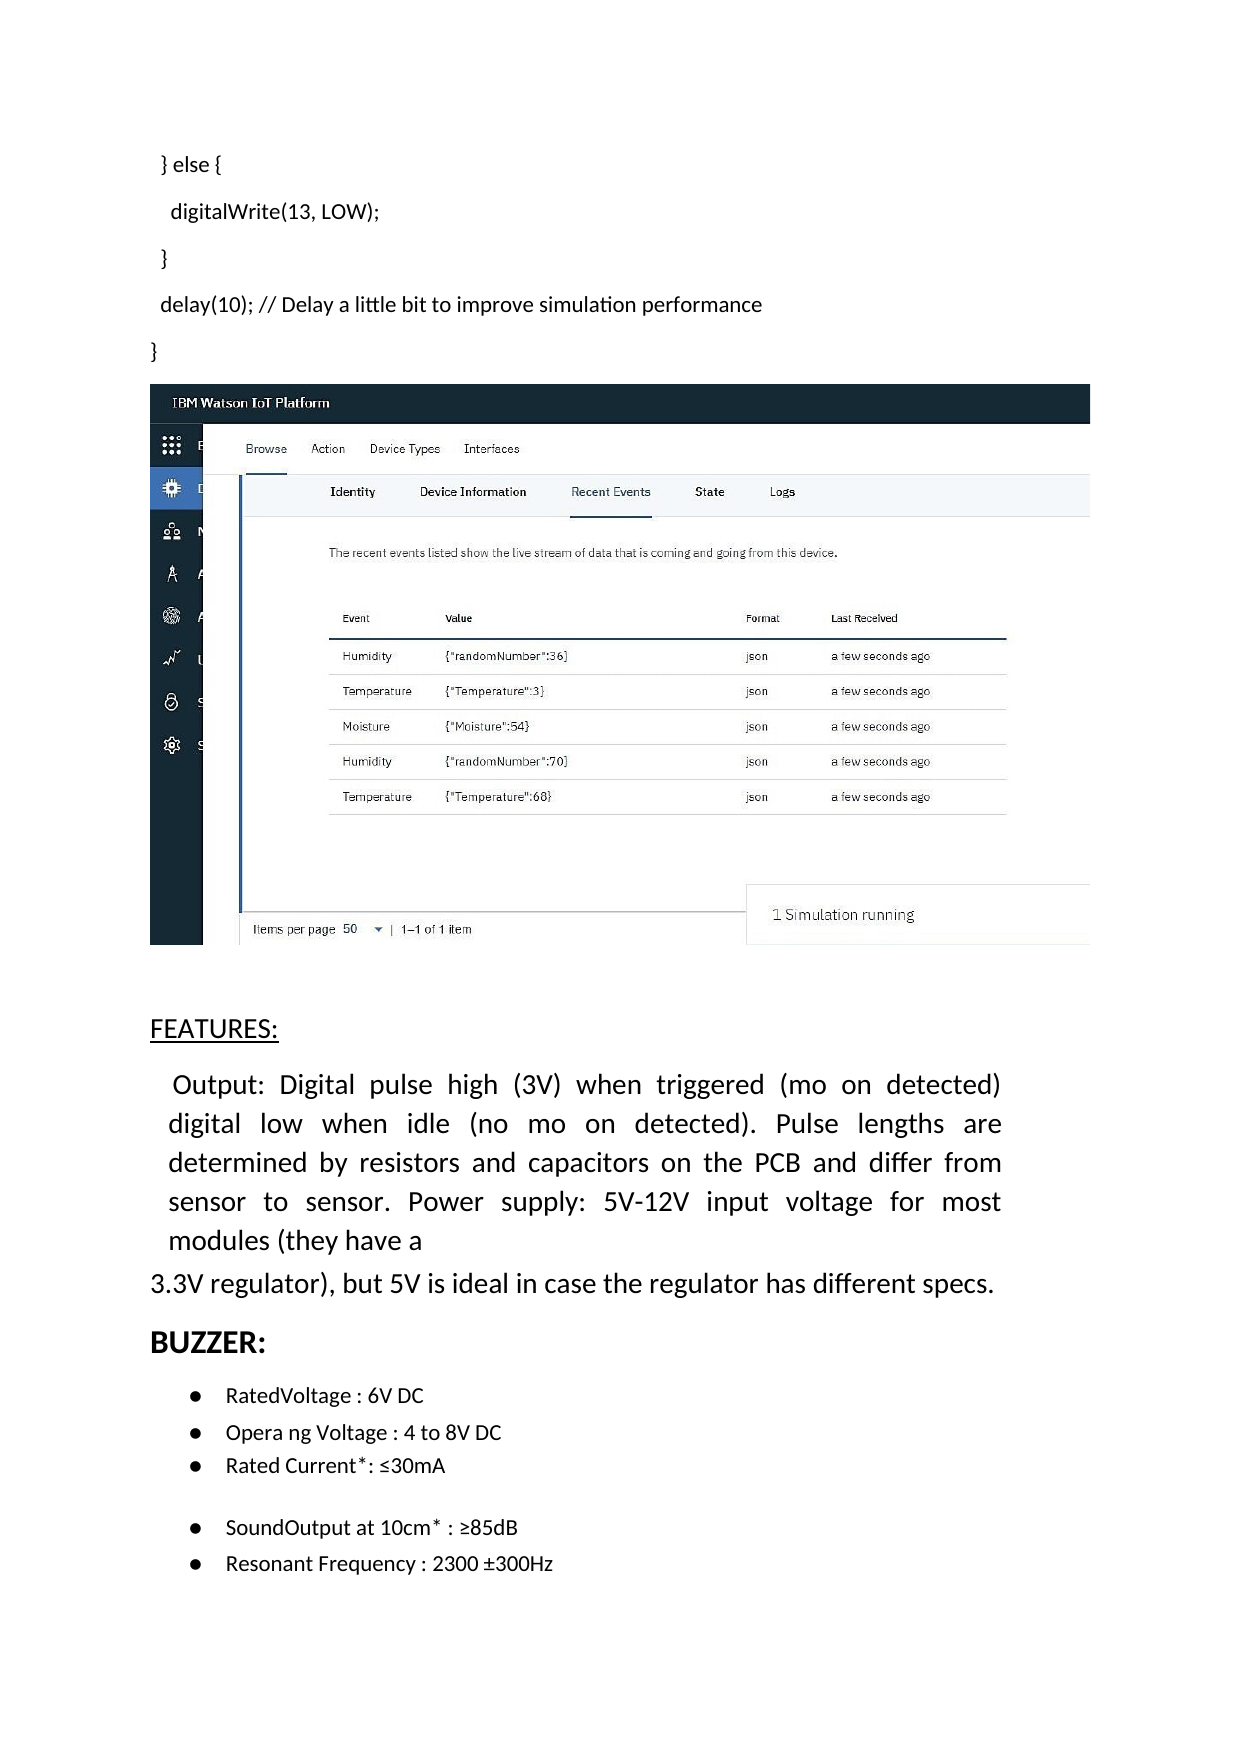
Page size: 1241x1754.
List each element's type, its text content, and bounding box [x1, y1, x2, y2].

text digitalWrite(13, LOW); [150, 197, 1090, 225]
picture [150, 384, 1091, 945]
text delay(10); // Delay a little bit to improve simulation performance [150, 291, 1090, 319]
list Rated Current*: ≤30mA [188, 1451, 1090, 1479]
text BUZZER: [150, 1321, 1090, 1361]
list Opera ng Voltage : 4 to 8V DC [188, 1418, 1090, 1446]
list SoundOutput at 10cm* : ≥85dB [188, 1513, 1090, 1541]
list Resonant Frequency : 2300 ±300Hz [188, 1549, 1090, 1577]
list RatedVoltage : 6V DC [188, 1381, 1090, 1409]
text FEATURES: [150, 1011, 1090, 1046]
text } [150, 337, 1090, 366]
text } else { [150, 150, 1090, 178]
text 3.3V regulator), but 5V is ideal in case the regulator has different specs. [150, 1266, 1090, 1301]
text } [150, 244, 1090, 272]
text Output: Digital pulse high (3V) when triggered (mo on detected) digital low when idle (no mo on detected). Pulse lengths are determined by resistors and capacitors on the PCB and differ from sensor to sensor. Power supply: 5V-12V input voltage for most modules (they have a [168, 1066, 1003, 1258]
